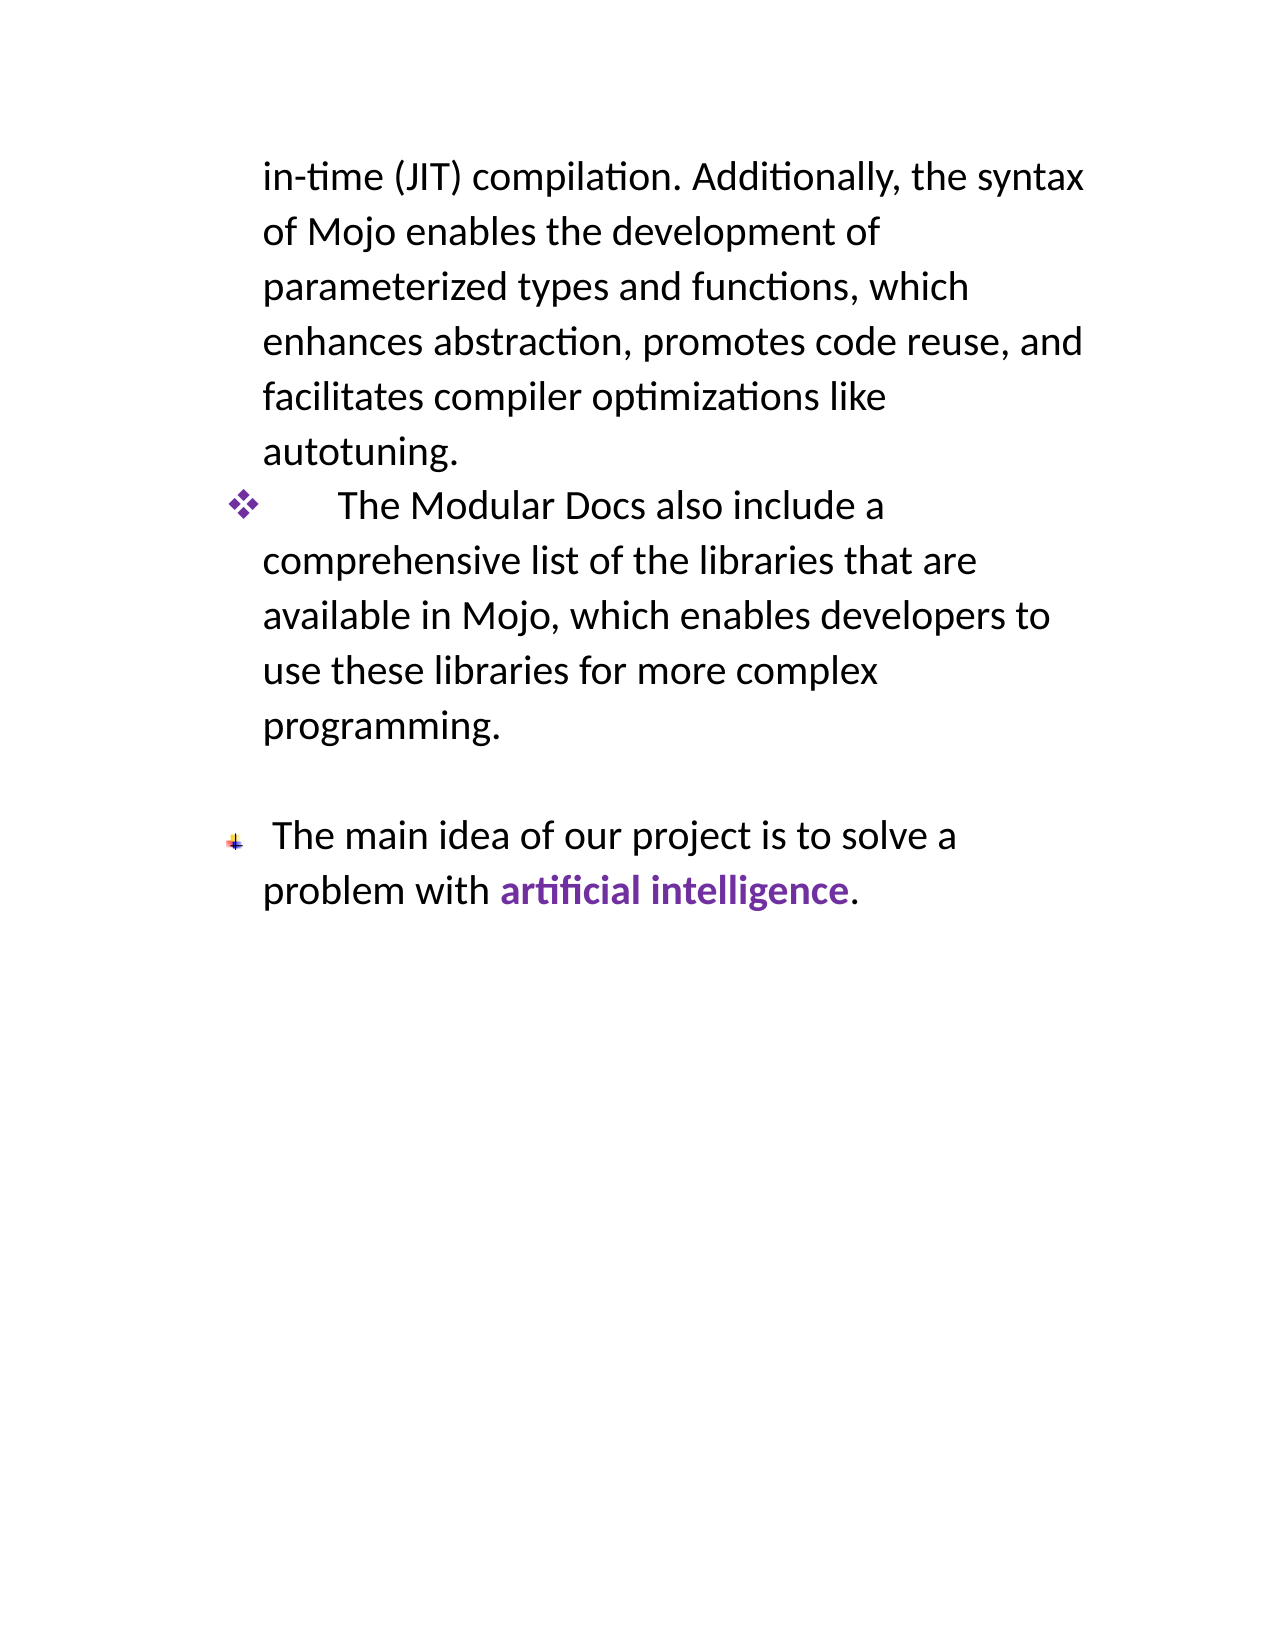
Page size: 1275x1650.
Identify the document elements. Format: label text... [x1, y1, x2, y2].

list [225, 150, 1087, 475]
list The Modular Docs also include a comprehensive list of the libraries that are available in Mojo, which enables developers to use these libraries for more complex programming. [225, 479, 1087, 750]
picture [226, 832, 243, 850]
list The main idea of our project is to solve a problem with artificial intelligence. [225, 809, 1087, 914]
